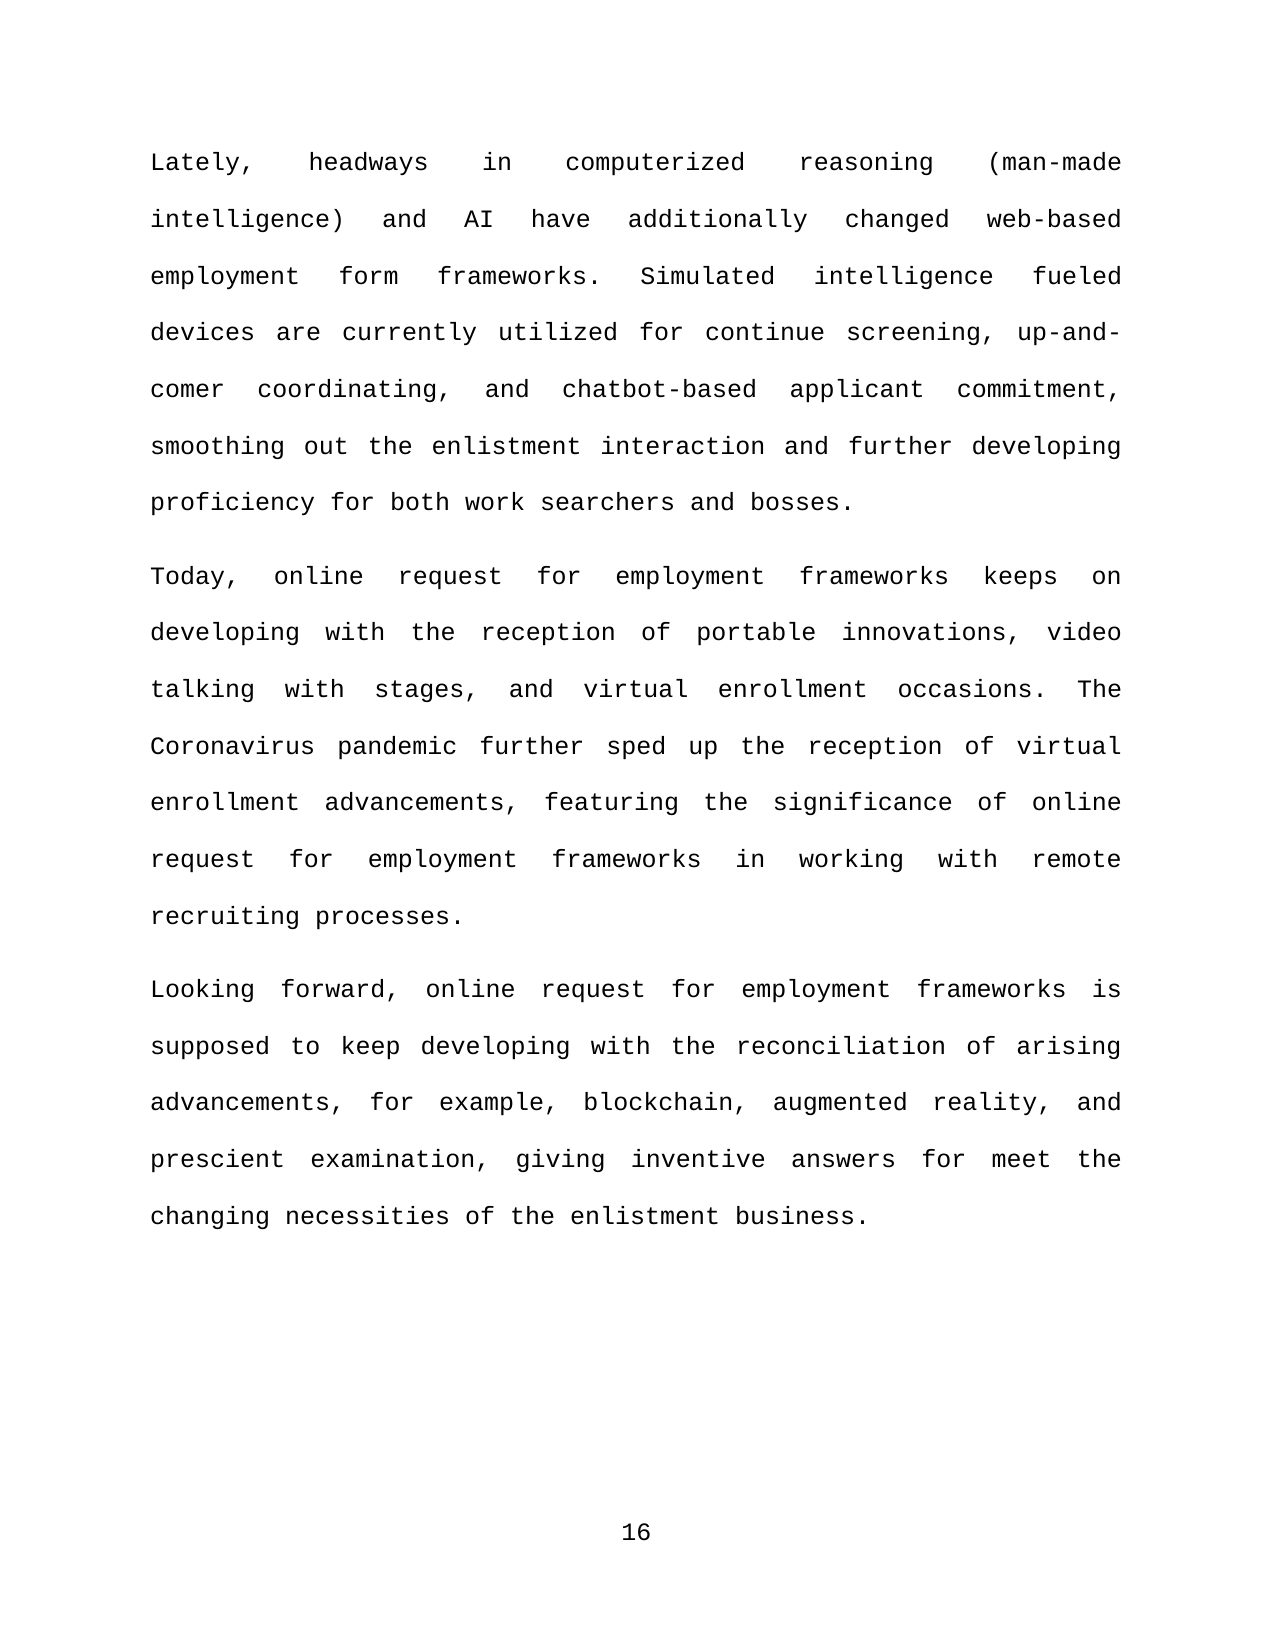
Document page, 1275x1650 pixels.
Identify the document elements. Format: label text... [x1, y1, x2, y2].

text Today, online request for employment frameworks keeps on developing with the reception of portable innovations, video talking with stages, and virtual enrollment occasions. The Coronavirus pandemic further sped up the reception of virtual enrollment advancements, featuring the significance of online request for employment frameworks in working with remote recruiting processes. [150, 563, 1122, 932]
text Looking forward, online request for employment frameworks is supposed to keep developing with the reconciliation of arising advancements, for example, blockchain, augmented reality, and prescient examination, giving inventive answers for meet the changing necessities of the enlistment business. [150, 977, 1122, 1232]
text Lately, headways in computerized reasoning (man-made intelligence) and AI have additionally changed web-based employment form frameworks. Simulated intelligence fueled devices are currently utilized for continue screening, up-and-comer coordinating, and chatbot-based applicant commitment, smoothing out the enlistment interaction and further developing proficiency for both work searchers and bosses. [150, 150, 1122, 518]
